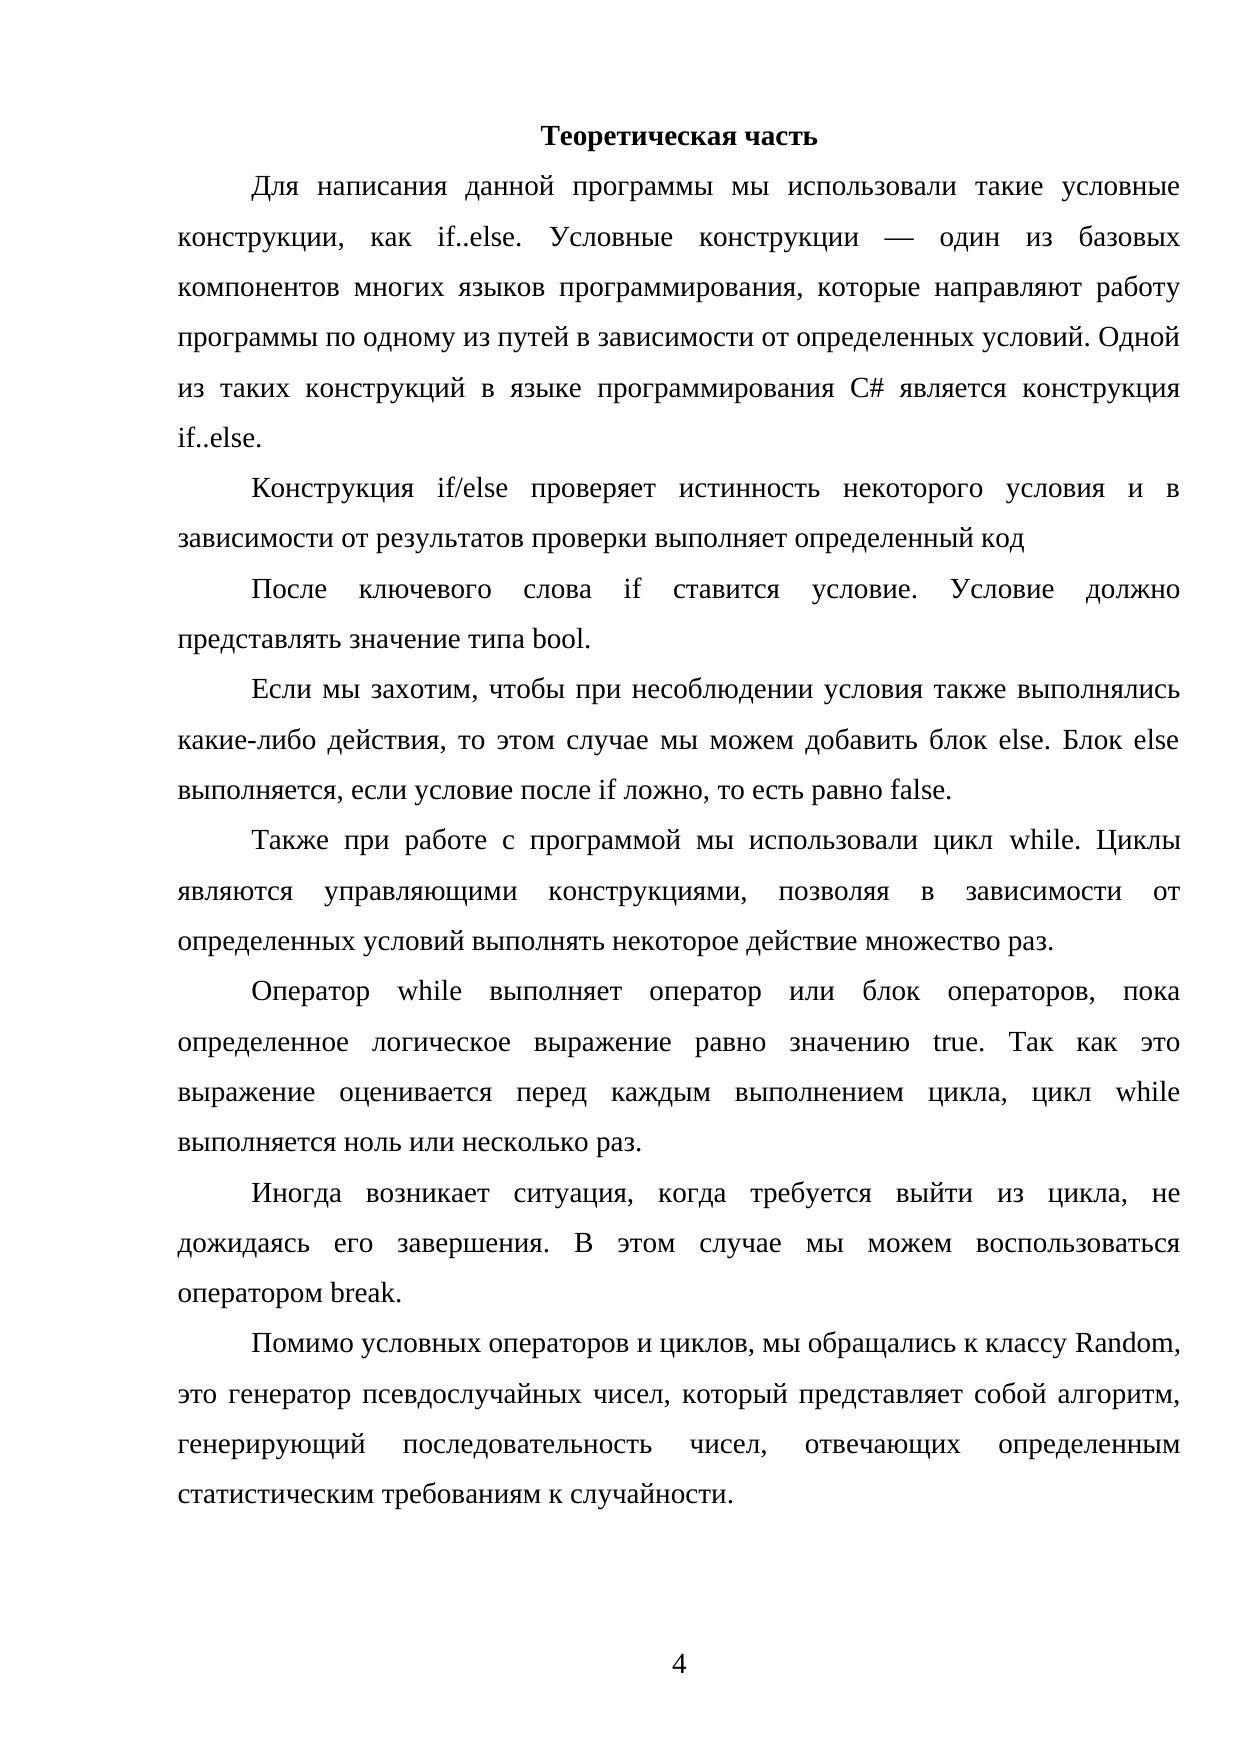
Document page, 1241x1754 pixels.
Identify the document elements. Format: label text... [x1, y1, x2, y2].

text Если мы захотим, чтобы при несоблюдении условия также выполнялись какие-либо действия, то этом случае мы можем добавить блок else. Блок else выполняется, если условие после if ложно, то есть равно false. [177, 672, 1181, 806]
text После ключевого слова if ставится условие. Условие должно представлять значение типа bool. [177, 571, 1181, 655]
subtitle Теоретическая часть [177, 118, 1181, 152]
text Иногда возникает ситуация, когда требуется выйти из цикла, не дожидаясь его завершения. В этом случае мы можем воспользоваться оператором break. [177, 1175, 1181, 1309]
text Для написания данной программы мы использовали такие условные конструкции, как if..else. Условные конструкции — один из базовых компонентов многих языков программирования, которые направляют работу программы по одному из путей в зависимости от определенных условий. Одной из таких конструкций в языке программирования C# является конструкция if..else. [177, 168, 1181, 453]
text Также при работе с программой мы использовали цикл while. Циклы являются управляющими конструкциями, позволяя в зависимости от определенных условий выполнять некоторое действие множество раз. [177, 822, 1181, 957]
text Конструкция if/else проверяет истинность некоторого условия и в зависимости от результатов проверки выполняет определенный код [177, 470, 1181, 554]
text Помимо условных операторов и циклов, мы обращались к классу Random, это генератор псевдослучайных чисел, который представляет собой алгоритм, генерирующий последовательность чисел, отвечающих определенным статистическим требованиям к случайности. [177, 1326, 1181, 1510]
text Оператор while выполняет оператор или блок операторов, пока определенное логическое выражение равно значению true. Так как это выражение оценивается перед каждым выполнением цикла, цикл while выполняется ноль или несколько раз. [177, 973, 1181, 1158]
